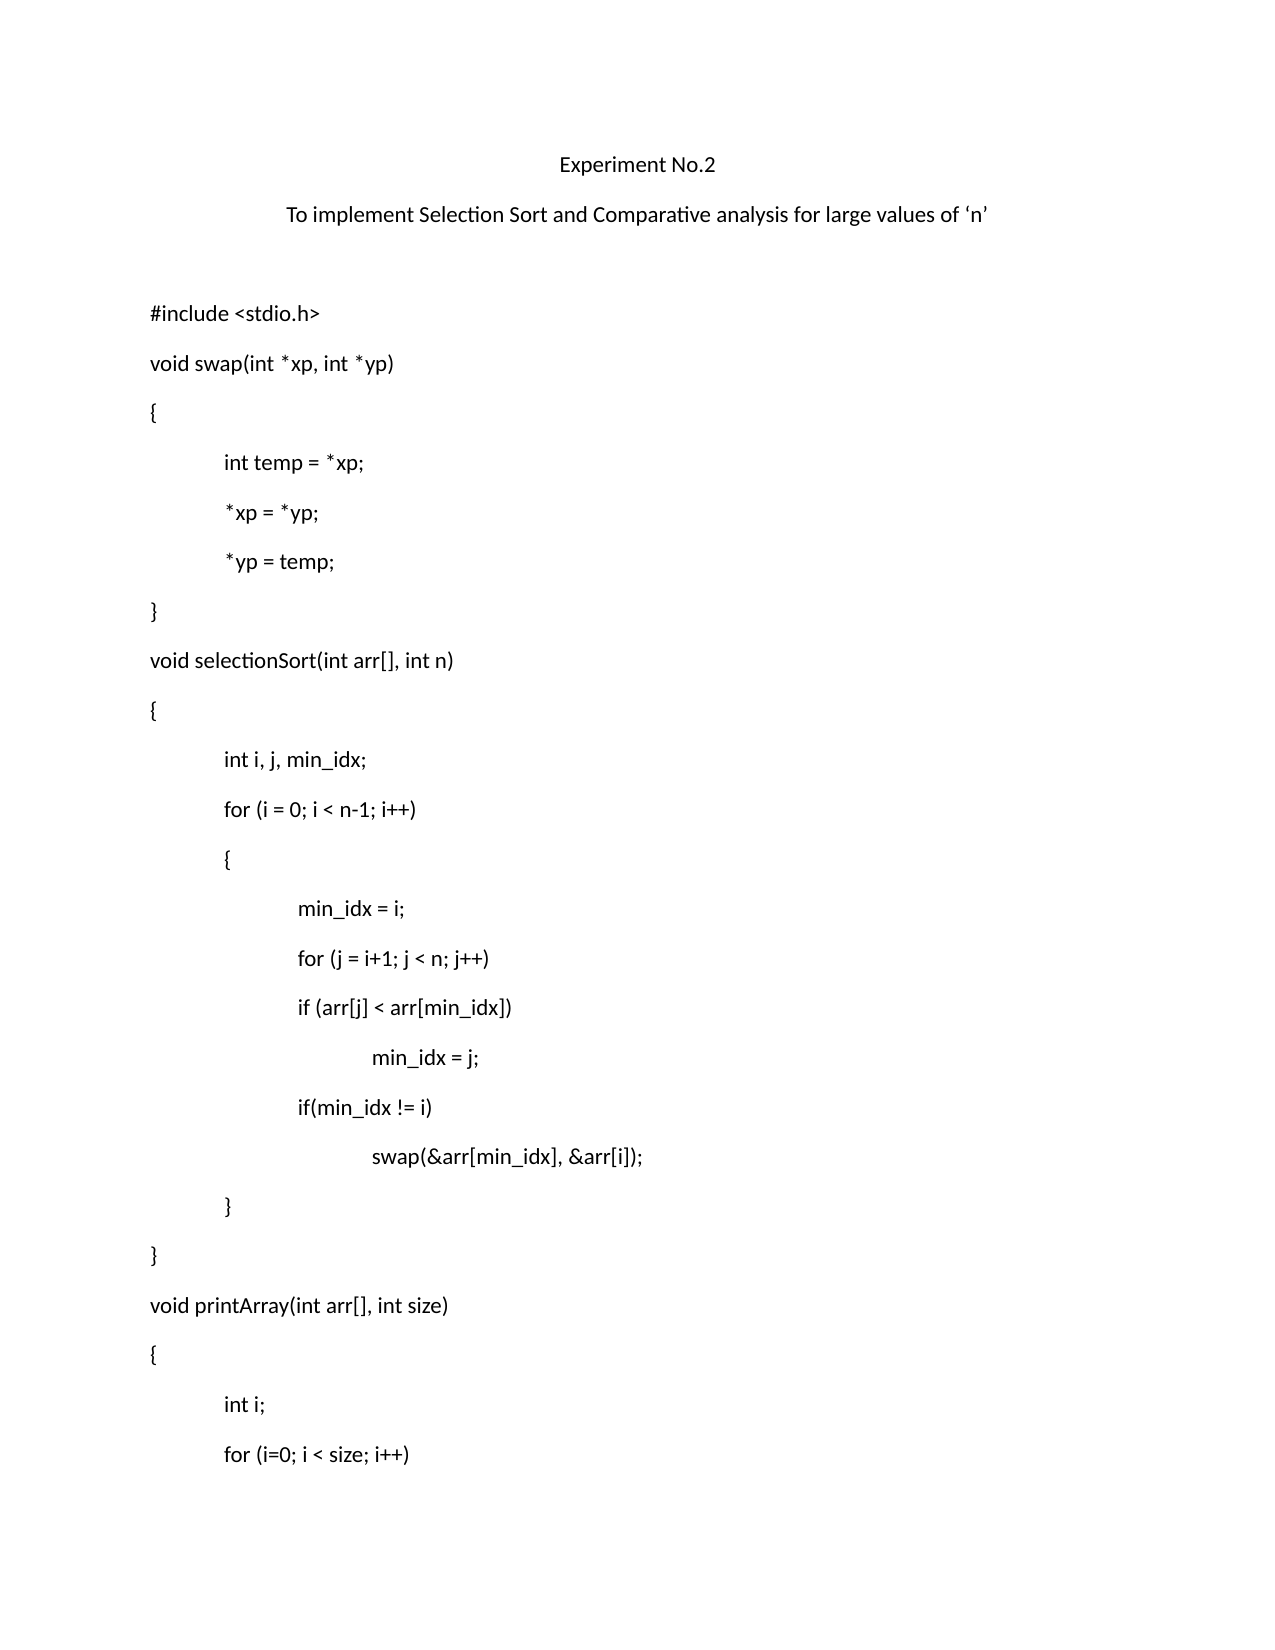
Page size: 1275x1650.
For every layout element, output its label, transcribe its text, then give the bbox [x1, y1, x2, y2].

text for (j = i+1; j < n; j++) [150, 943, 1125, 972]
text int i; [150, 1389, 1125, 1418]
text min_idx = j; [150, 1042, 1125, 1071]
text void swap(int *xp, int *yp) [150, 348, 1125, 377]
text for (i = 0; i < n-1; i++) [150, 794, 1125, 823]
text int temp = *xp; [150, 447, 1125, 476]
text if(min_idx != i) [150, 1092, 1125, 1121]
text } [150, 1191, 1125, 1220]
text if (arr[j] < arr[min_idx]) [150, 993, 1125, 1022]
text *xp = *yp; [150, 497, 1125, 526]
text } [150, 596, 1125, 625]
text int i, j, min_idx; [150, 745, 1125, 774]
text for (i=0; i < size; i++) [150, 1439, 1125, 1468]
text To implement Selection Sort and Comparative analysis for large values of ‘n’ [150, 199, 1125, 228]
text *yp = temp; [150, 547, 1125, 575]
text swap(&arr[min_idx], &arr[i]); [150, 1142, 1125, 1170]
text void printArray(int arr[], int size) [150, 1290, 1125, 1319]
text { [150, 844, 1125, 873]
text } [150, 1241, 1125, 1269]
text { [150, 695, 1125, 724]
text min_idx = i; [150, 894, 1125, 922]
text void selectionSort(int arr[], int n) [150, 646, 1125, 674]
text { [150, 1340, 1125, 1369]
text { [150, 398, 1125, 427]
text #include <stdio.h> [150, 299, 1125, 327]
text Experiment No.2 [150, 150, 1125, 179]
